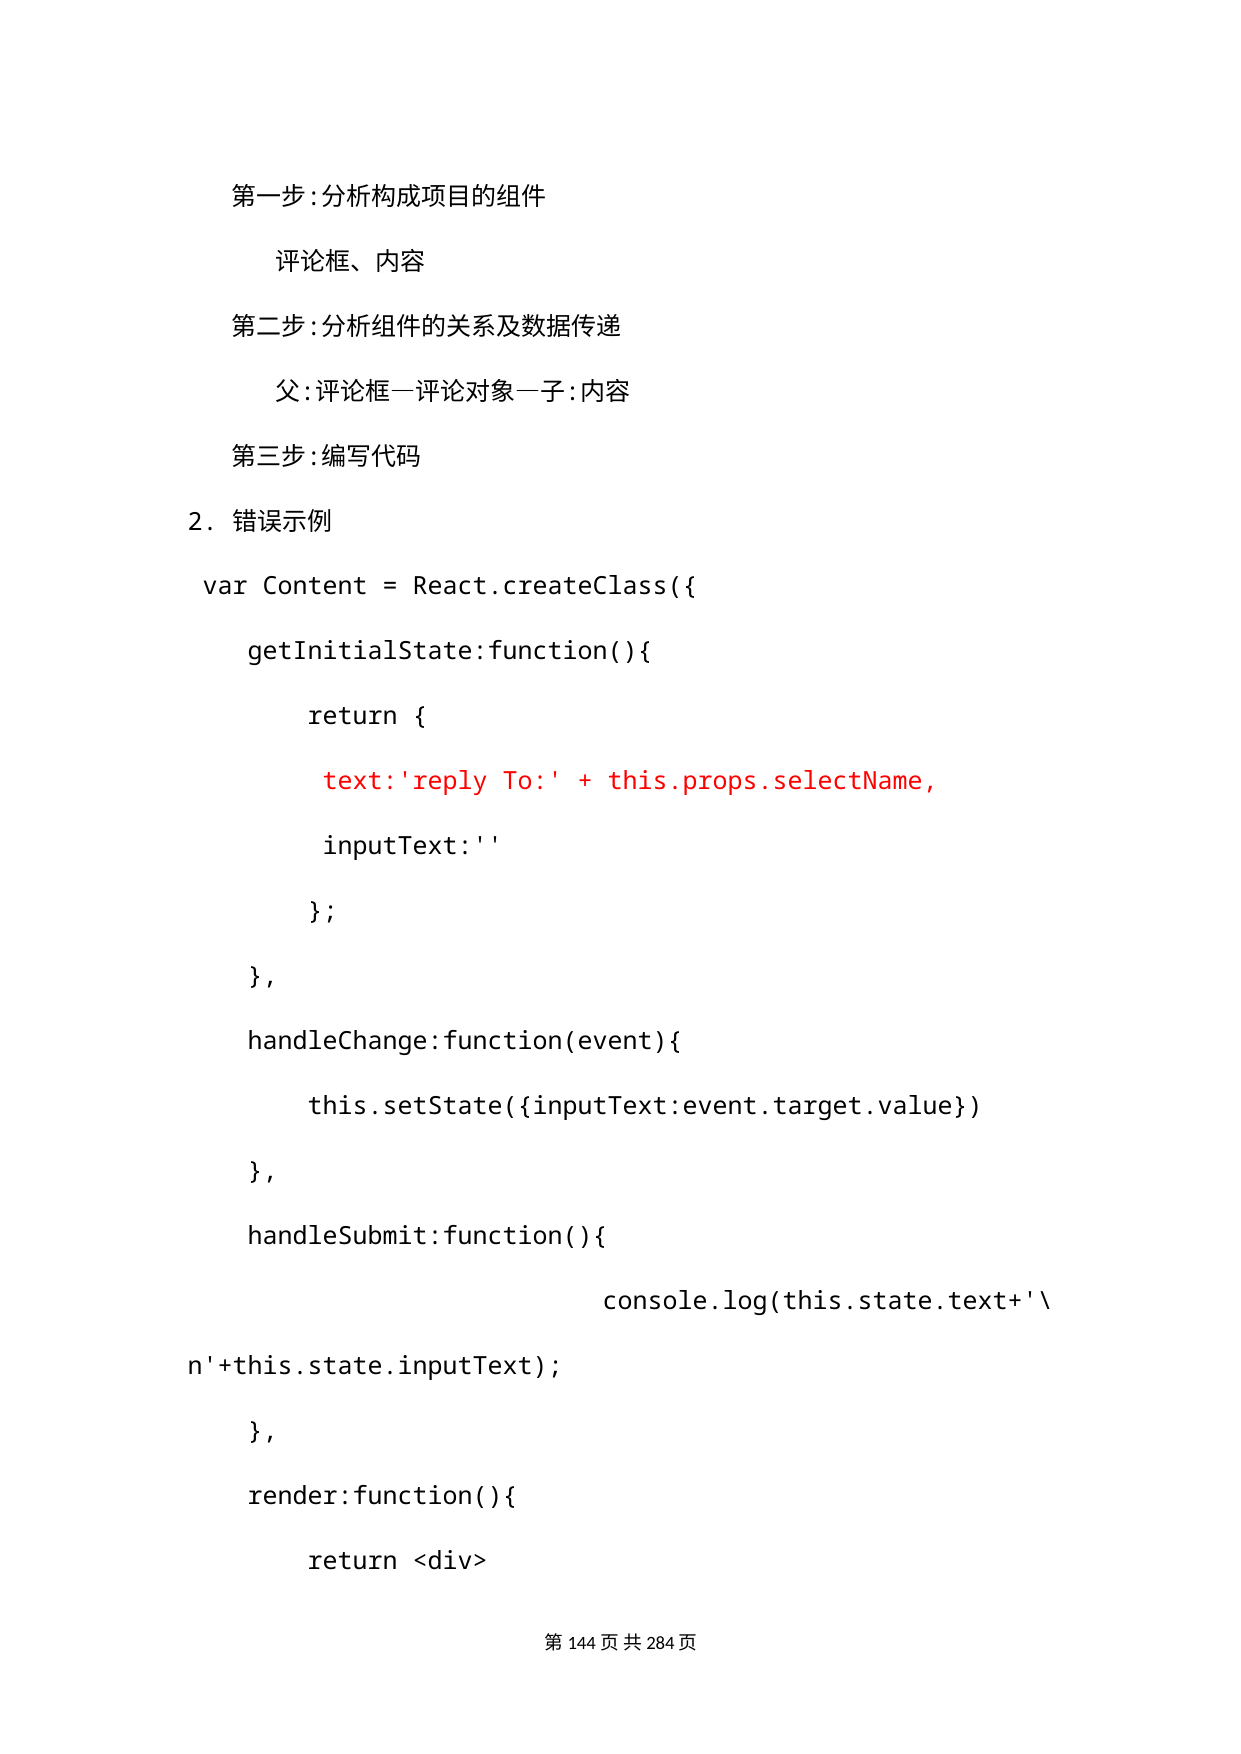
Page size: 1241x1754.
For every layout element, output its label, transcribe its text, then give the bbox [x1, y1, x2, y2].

list 第一步:分析构成项目的组件 [187, 162, 1053, 227]
list return { [187, 682, 1053, 747]
list }; [187, 877, 1053, 942]
list 第二步:分析组件的关系及数据传递 [187, 292, 1053, 357]
list getInitialState:function(){ [187, 617, 1053, 682]
list }, [187, 942, 1053, 1007]
list }, [187, 1397, 1053, 1462]
list handleChange:function(event){ [187, 1007, 1053, 1072]
list text:'reply To:' + this.props.selectName, [187, 747, 1053, 812]
list 错误示例 [187, 487, 1053, 552]
list var Content = React.createClass({ [187, 552, 1053, 617]
list console.log(this.state.text+'\n'+this.state.inputText); [187, 1267, 1053, 1397]
list inputText:'' [187, 812, 1053, 877]
list handleSubmit:function(){ [187, 1202, 1053, 1267]
list render:function(){ [187, 1462, 1053, 1527]
list return <div> [187, 1527, 1053, 1592]
list 第三步:编写代码 [187, 422, 1053, 487]
list this.setState({inputText:event.target.value}) [187, 1072, 1053, 1137]
list 父:评论框—评论对象—子:内容 [231, 357, 1053, 422]
list 评论框、内容 [231, 227, 1053, 292]
list }, [187, 1137, 1053, 1202]
